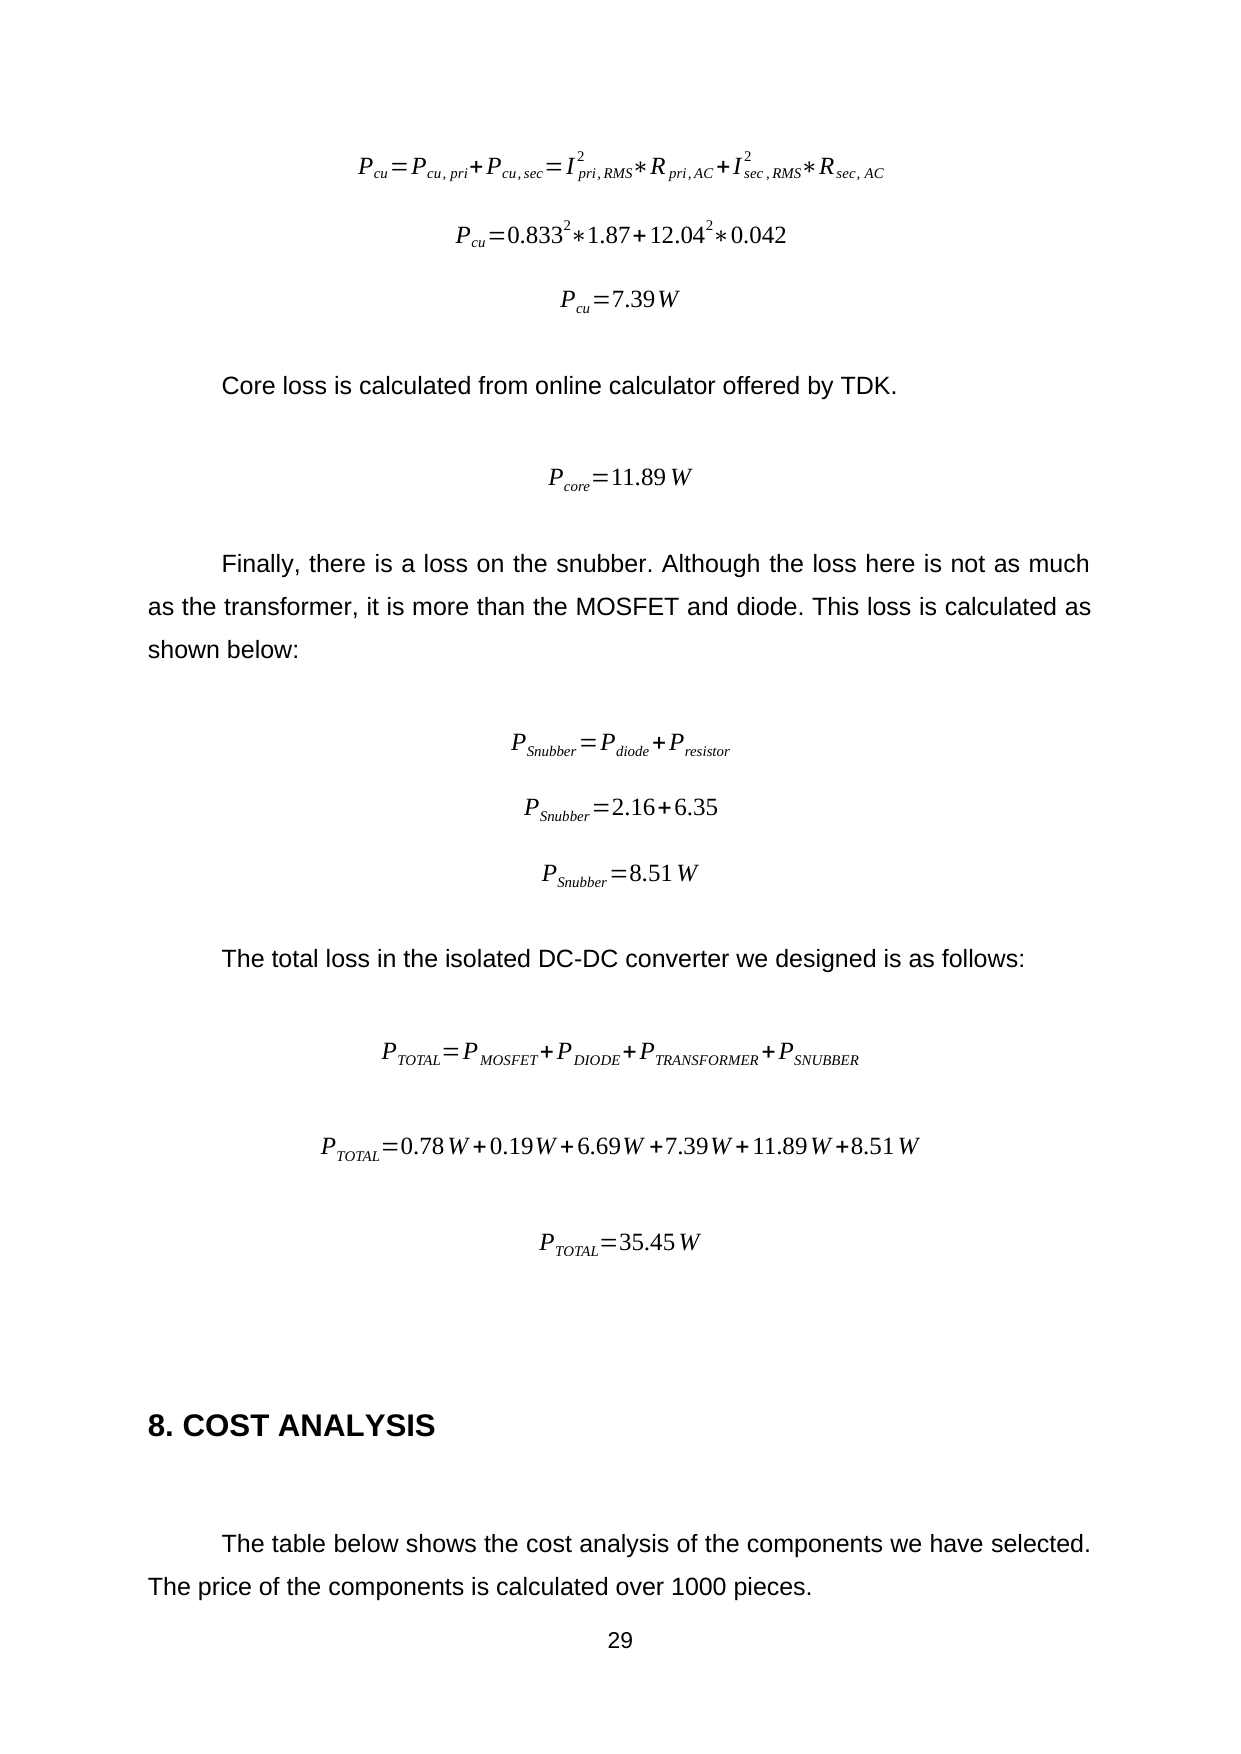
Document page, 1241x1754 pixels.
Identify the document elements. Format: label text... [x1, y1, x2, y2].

text The table below shows the cost analysis of the components we have selected. The price of the components is calculated over 1000 pieces. [148, 1529, 1093, 1601]
text Finally, there is a loss on the snubber. Although the loss here is not as much as the transformer, it is more than the MOSFET and diode. This loss is calculated as shown below: [148, 549, 1093, 664]
subtitle 8. Cost analysıs [148, 1407, 1093, 1443]
text Core loss is calculated from online calculator offered by TDK. [148, 371, 1093, 399]
text The total loss in the isolated DC-DC converter we designed is as follows: [148, 944, 1093, 973]
